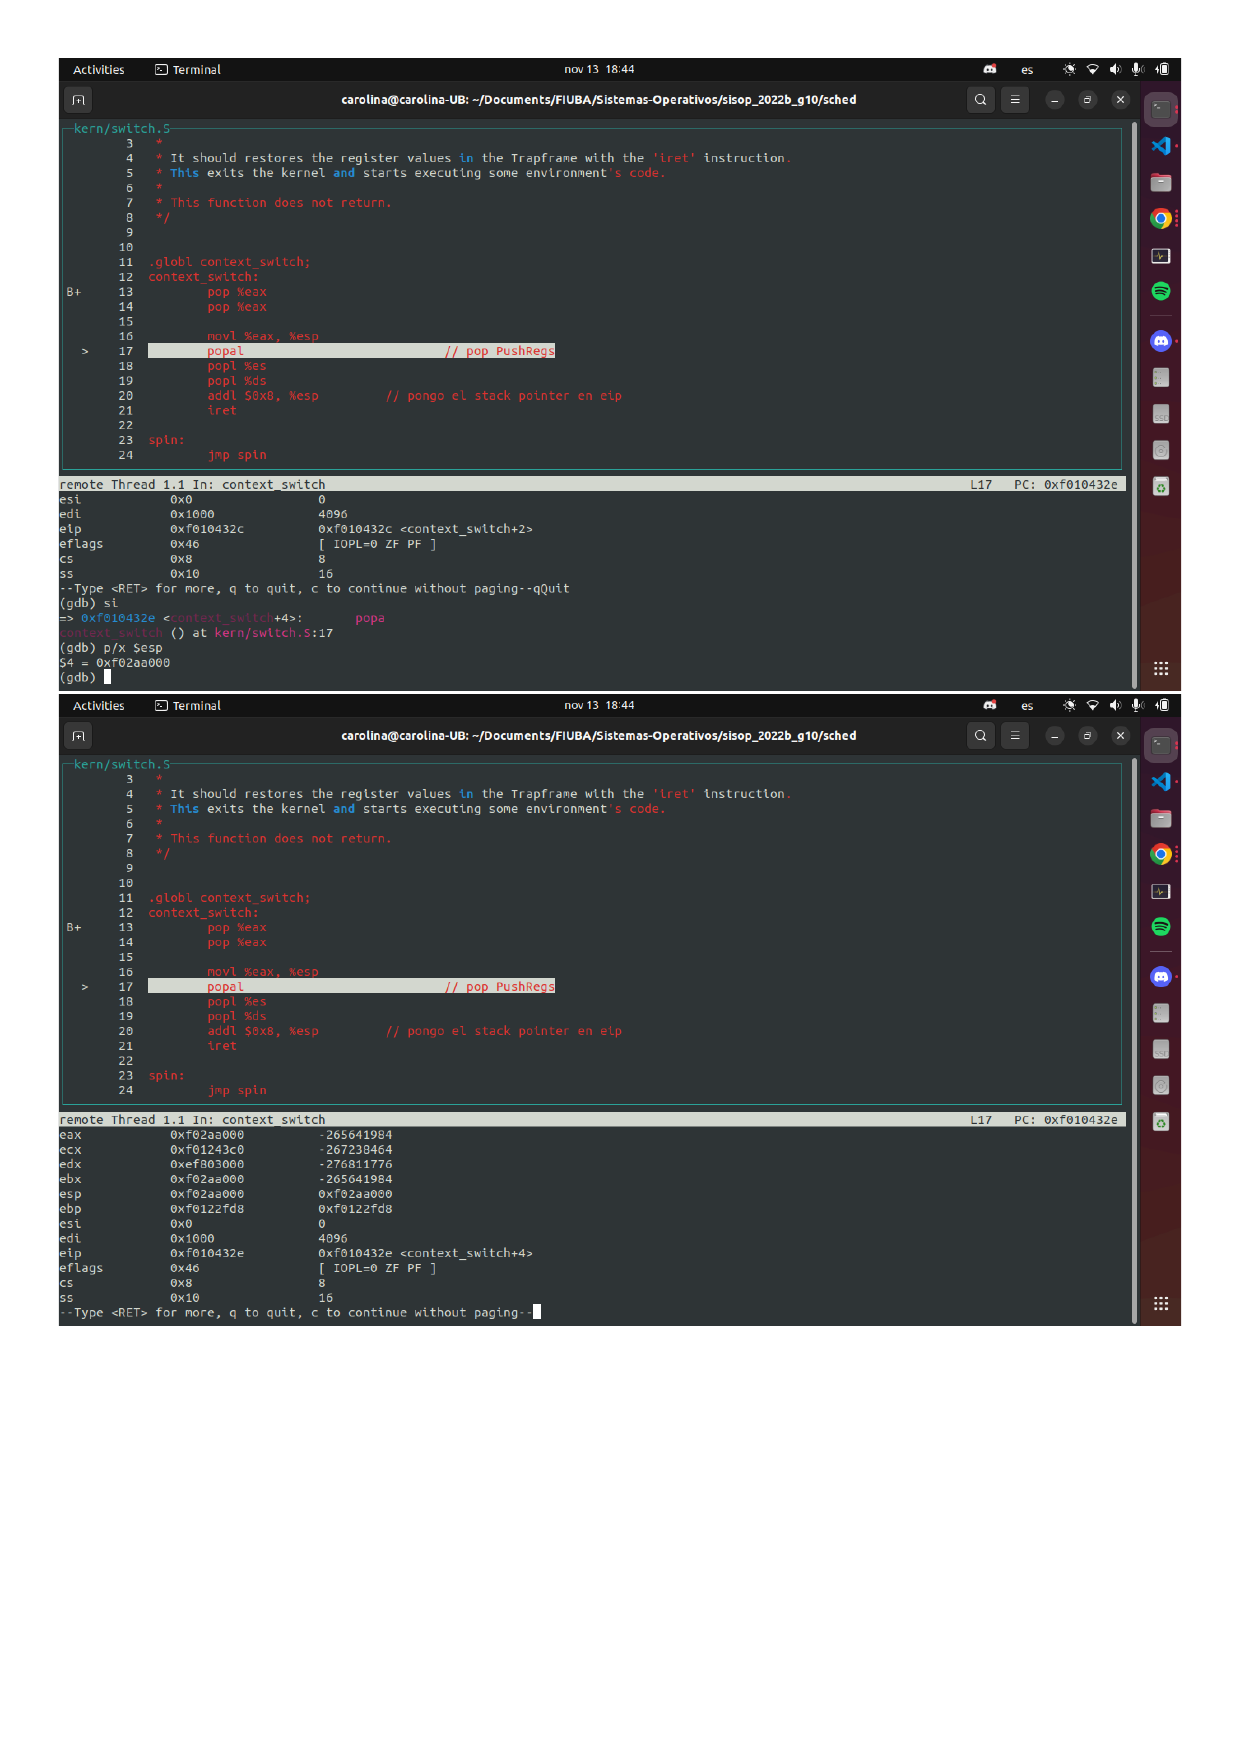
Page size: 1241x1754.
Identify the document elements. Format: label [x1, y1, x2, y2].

picture [58, 58, 1182, 691]
picture [58, 694, 1182, 1326]
